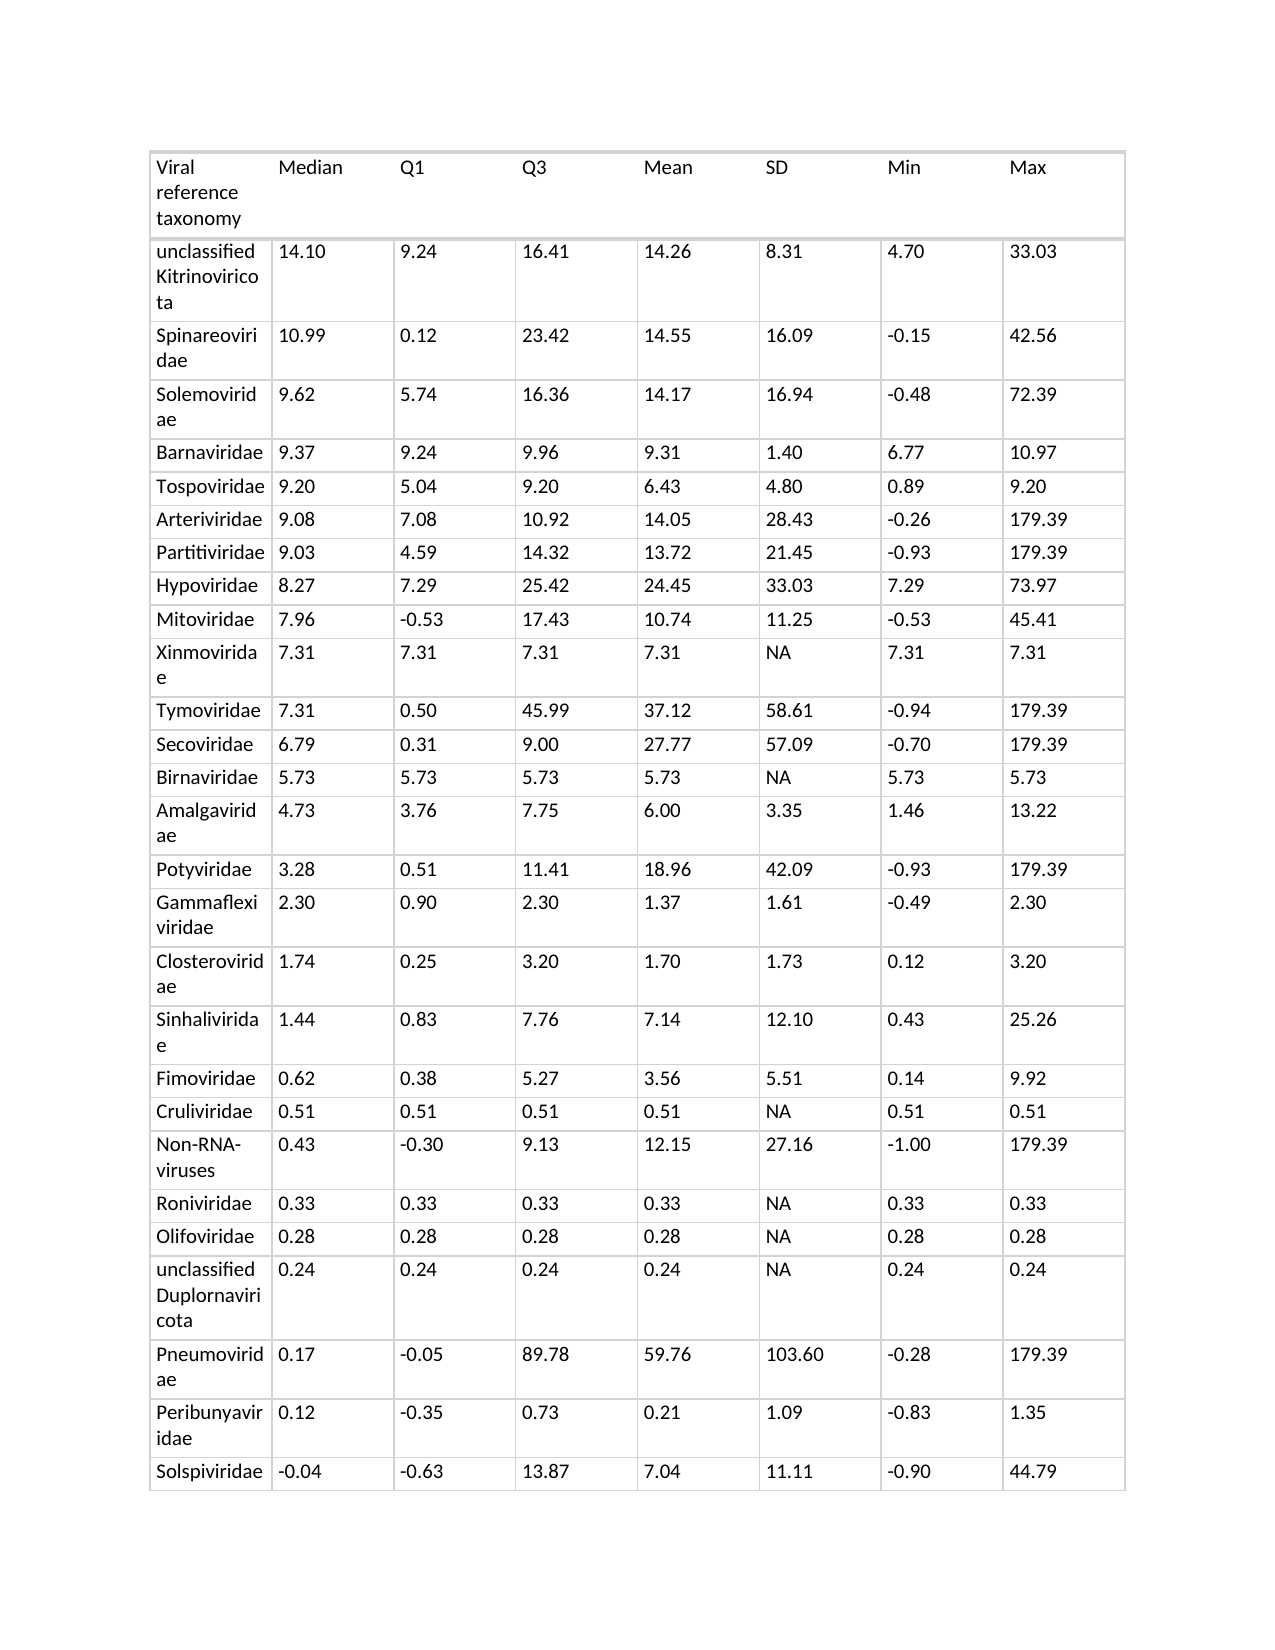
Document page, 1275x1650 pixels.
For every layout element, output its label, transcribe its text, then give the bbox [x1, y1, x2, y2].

table_cell 1.40 [760, 440, 880, 471]
table_cell Hypoviridae [151, 573, 271, 604]
table_cell 12.15 [638, 1132, 759, 1189]
table_cell 59.76 [638, 1341, 759, 1398]
table_cell 0.12 [395, 322, 515, 379]
table_cell 179.39 [1004, 731, 1124, 762]
table_cell 0.51 [882, 1098, 1002, 1130]
table_cell 11.41 [516, 856, 637, 888]
table_cell 0.28 [516, 1223, 637, 1255]
table_cell -0.94 [882, 698, 1002, 729]
table_cell 89.78 [516, 1341, 637, 1398]
table_cell 45.99 [516, 698, 637, 729]
table_cell 7.31 [1004, 639, 1124, 696]
table_cell 14.17 [638, 381, 759, 438]
table_cell 5.73 [1004, 764, 1124, 796]
table_cell 103.60 [760, 1341, 880, 1398]
table_cell 0.12 [882, 948, 1002, 1005]
table_cell Olifoviridae [151, 1223, 271, 1255]
table_cell 5.73 [516, 764, 637, 796]
table_cell 14.26 [638, 241, 759, 321]
table_cell 0.28 [1004, 1223, 1124, 1255]
table_cell 179.39 [1004, 539, 1124, 571]
table_cell 28.43 [760, 506, 880, 538]
table_cell 7.96 [273, 606, 393, 637]
table_cell 0.28 [273, 1223, 393, 1255]
table_cell -0.53 [395, 606, 515, 637]
table_cell 0.62 [273, 1065, 393, 1097]
table_cell NA [760, 764, 880, 796]
table_cell -0.30 [395, 1132, 515, 1189]
table_cell Spinareoviridae [151, 322, 271, 379]
table_cell 6.00 [638, 797, 759, 854]
table_header Mean [638, 154, 759, 237]
table_cell 7.29 [395, 573, 515, 604]
table_cell 17.43 [516, 606, 637, 637]
table_cell 57.09 [760, 731, 880, 762]
table_cell 25.42 [516, 573, 637, 604]
table_cell 4.59 [395, 539, 515, 571]
table_cell Tymoviridae [151, 698, 271, 729]
table_cell 1.46 [882, 797, 1002, 854]
table_cell Partitiviridae [151, 539, 271, 571]
table_cell 6.77 [882, 440, 1002, 471]
table_cell 9.08 [273, 506, 393, 538]
table_cell 45.41 [1004, 606, 1124, 637]
table_cell 0.28 [395, 1223, 515, 1255]
table_cell 0.51 [1004, 1098, 1124, 1130]
table_cell 7.76 [516, 1007, 637, 1063]
table_cell Tospoviridae [151, 473, 271, 504]
table_cell 0.24 [395, 1257, 515, 1339]
table_header Viral reference taxonomy [151, 154, 272, 237]
table_cell 5.74 [395, 381, 515, 438]
table_cell 44.79 [1004, 1458, 1124, 1490]
table_cell 8.27 [273, 573, 393, 604]
table_cell Secoviridae [151, 731, 271, 762]
table_cell Pneumoviridae [151, 1341, 271, 1398]
table_cell 9.37 [273, 440, 393, 471]
table_cell Xinmoviridae [151, 639, 271, 696]
table_cell Closteroviridae [151, 948, 271, 1005]
table_cell 10.99 [273, 322, 393, 379]
table_cell 4.73 [273, 797, 393, 854]
table_cell -0.83 [882, 1400, 1002, 1456]
table_cell 0.83 [395, 1007, 515, 1063]
table_cell 37.12 [638, 698, 759, 729]
table_cell 0.89 [882, 473, 1002, 504]
table_cell 4.70 [882, 241, 1002, 321]
table_cell 0.12 [273, 1400, 393, 1456]
table_cell 58.61 [760, 698, 880, 729]
table_cell 7.31 [882, 639, 1002, 696]
table_cell 0.24 [638, 1257, 759, 1339]
table_cell -0.04 [273, 1458, 393, 1490]
table_cell 10.92 [516, 506, 637, 538]
table_cell 12.10 [760, 1007, 880, 1063]
table_cell 2.30 [1004, 889, 1124, 946]
table_cell 7.31 [273, 698, 393, 729]
table_cell Sinhaliviridae [151, 1007, 271, 1063]
table_cell -0.26 [882, 506, 1002, 538]
table_cell 6.79 [273, 731, 393, 762]
table_cell 16.41 [516, 241, 637, 321]
table_cell 16.36 [516, 381, 637, 438]
table_cell 6.43 [638, 473, 759, 504]
table_cell 0.25 [395, 948, 515, 1005]
table_cell 42.09 [760, 856, 880, 888]
table_cell 2.30 [273, 889, 393, 946]
table_cell Peribunyaviridae [151, 1400, 271, 1456]
table_cell 7.31 [638, 639, 759, 696]
table_cell NA [760, 1223, 880, 1255]
table_cell Barnaviridae [151, 440, 271, 471]
table_header Max [1003, 154, 1124, 237]
table_cell NA [760, 1257, 880, 1339]
table_cell 18.96 [638, 856, 759, 888]
table_cell 33.03 [760, 573, 880, 604]
table_cell NA [760, 1098, 880, 1130]
table_cell -0.93 [882, 856, 1002, 888]
table_cell -0.93 [882, 539, 1002, 571]
table_cell NA [760, 639, 880, 696]
table_cell 1.73 [760, 948, 880, 1005]
table_cell 3.76 [395, 797, 515, 854]
table_cell 179.39 [1004, 1132, 1124, 1189]
table_cell 9.20 [516, 473, 637, 504]
table_cell 0.33 [1004, 1190, 1124, 1222]
table_cell 9.96 [516, 440, 637, 471]
table_cell 24.45 [638, 573, 759, 604]
table_cell 0.50 [395, 698, 515, 729]
table_cell 0.51 [395, 856, 515, 888]
table_cell 0.33 [395, 1190, 515, 1222]
table_cell 0.90 [395, 889, 515, 946]
table_header Q1 [394, 154, 516, 237]
table_cell 9.24 [395, 440, 515, 471]
table_cell 10.74 [638, 606, 759, 637]
table_cell 7.29 [882, 573, 1002, 604]
table_cell 0.73 [516, 1400, 637, 1456]
table_cell NA [760, 1190, 880, 1222]
table_cell 9.03 [273, 539, 393, 571]
table_cell unclassified Kitrinoviricota [151, 241, 271, 321]
table_cell Fimoviridae [151, 1065, 271, 1097]
table_cell 0.21 [638, 1400, 759, 1456]
table_cell 25.26 [1004, 1007, 1124, 1063]
table_cell 0.17 [273, 1341, 393, 1398]
table_cell 14.05 [638, 506, 759, 538]
table_cell 73.97 [1004, 573, 1124, 604]
table_cell Birnaviridae [151, 764, 271, 796]
table_cell 2.30 [516, 889, 637, 946]
table_cell 7.08 [395, 506, 515, 538]
table_cell 0.28 [882, 1223, 1002, 1255]
table_cell 1.09 [760, 1400, 880, 1456]
table_cell 7.31 [516, 639, 637, 696]
table_cell 3.20 [516, 948, 637, 1005]
table_header Q3 [516, 154, 637, 237]
table_cell -0.15 [882, 322, 1002, 379]
table_cell 0.51 [638, 1098, 759, 1130]
table_cell 4.80 [760, 473, 880, 504]
table_cell 5.27 [516, 1065, 637, 1097]
table_cell -0.35 [395, 1400, 515, 1456]
table_cell 7.31 [273, 639, 393, 696]
table_cell Non-RNA-viruses [151, 1132, 271, 1189]
table_cell 0.51 [395, 1098, 515, 1130]
table_cell Gammaflexiviridae [151, 889, 271, 946]
table_cell 179.39 [1004, 856, 1124, 888]
table_cell 179.39 [1004, 1341, 1124, 1398]
table_cell 9.62 [273, 381, 393, 438]
table_cell 0.33 [516, 1190, 637, 1222]
table_cell Cruliviridae [151, 1098, 271, 1130]
table_cell 1.74 [273, 948, 393, 1005]
table_cell -0.49 [882, 889, 1002, 946]
table_cell 0.51 [516, 1098, 637, 1130]
table_cell 0.38 [395, 1065, 515, 1097]
table_cell -1.00 [882, 1132, 1002, 1189]
table_cell 0.43 [273, 1132, 393, 1189]
table_cell 9.24 [395, 241, 515, 321]
table_cell 13.72 [638, 539, 759, 571]
table_cell 1.37 [638, 889, 759, 946]
table_cell 21.45 [760, 539, 880, 571]
table_cell 5.51 [760, 1065, 880, 1097]
table_cell 0.31 [395, 731, 515, 762]
table_cell Roniviridae [151, 1190, 271, 1222]
table_cell 0.24 [1004, 1257, 1124, 1339]
table_cell 1.70 [638, 948, 759, 1005]
table_cell 7.31 [395, 639, 515, 696]
table_cell -0.90 [882, 1458, 1002, 1490]
table_cell 13.22 [1004, 797, 1124, 854]
table_cell 11.25 [760, 606, 880, 637]
table_cell -0.70 [882, 731, 1002, 762]
table_cell 16.94 [760, 381, 880, 438]
table_cell Mitoviridae [151, 606, 271, 637]
table_cell 0.24 [273, 1257, 393, 1339]
table_cell 8.31 [760, 241, 880, 321]
table_cell 0.33 [273, 1190, 393, 1222]
table_cell 14.32 [516, 539, 637, 571]
table_cell 5.73 [395, 764, 515, 796]
table_cell 23.42 [516, 322, 637, 379]
table_cell 14.55 [638, 322, 759, 379]
table_cell -0.63 [395, 1458, 515, 1490]
table_cell 9.00 [516, 731, 637, 762]
table_cell 0.24 [516, 1257, 637, 1339]
table_cell 0.33 [882, 1190, 1002, 1222]
table_cell 9.31 [638, 440, 759, 471]
table_cell 9.92 [1004, 1065, 1124, 1097]
table_cell Potyviridae [151, 856, 271, 888]
table_cell 1.44 [273, 1007, 393, 1063]
table_cell 0.24 [882, 1257, 1002, 1339]
table_cell 3.28 [273, 856, 393, 888]
table_cell 0.43 [882, 1007, 1002, 1063]
table_cell 7.75 [516, 797, 637, 854]
table_cell Solspiviridae [151, 1458, 271, 1490]
table_cell 5.73 [273, 764, 393, 796]
table_cell 27.77 [638, 731, 759, 762]
table_cell -0.28 [882, 1341, 1002, 1398]
table_cell 5.04 [395, 473, 515, 504]
table_cell 3.56 [638, 1065, 759, 1097]
table_cell 10.97 [1004, 440, 1124, 471]
table_header Median [272, 154, 394, 237]
table_cell -0.53 [882, 606, 1002, 637]
table_cell 9.13 [516, 1132, 637, 1189]
table_cell 9.20 [1004, 473, 1124, 504]
table_cell 0.14 [882, 1065, 1002, 1097]
table_cell 5.73 [638, 764, 759, 796]
table_cell Arteriviridae [151, 506, 271, 538]
table_cell 11.11 [760, 1458, 880, 1490]
table_cell 27.16 [760, 1132, 880, 1189]
table_cell 33.03 [1004, 241, 1124, 321]
table_cell -0.05 [395, 1341, 515, 1398]
table_cell Amalgaviridae [151, 797, 271, 854]
table_cell 179.39 [1004, 698, 1124, 729]
table_cell 7.04 [638, 1458, 759, 1490]
table_cell Solemoviridae [151, 381, 271, 438]
table_cell 7.14 [638, 1007, 759, 1063]
table_cell 1.61 [760, 889, 880, 946]
table_header Min [881, 154, 1003, 237]
table_header SD [759, 154, 881, 237]
table_cell unclassified Duplornaviricota [151, 1257, 271, 1339]
table_cell 72.39 [1004, 381, 1124, 438]
table_cell 179.39 [1004, 506, 1124, 538]
table_cell 1.35 [1004, 1400, 1124, 1456]
table_cell 13.87 [516, 1458, 637, 1490]
table_cell 16.09 [760, 322, 880, 379]
table_cell 3.20 [1004, 948, 1124, 1005]
table_cell 0.51 [273, 1098, 393, 1130]
table_cell 9.20 [273, 473, 393, 504]
table_cell 14.10 [273, 241, 393, 321]
table_cell 0.33 [638, 1190, 759, 1222]
table_cell 0.28 [638, 1223, 759, 1255]
table_cell 42.56 [1004, 322, 1124, 379]
table_cell -0.48 [882, 381, 1002, 438]
table_cell 3.35 [760, 797, 880, 854]
table_cell 5.73 [882, 764, 1002, 796]
